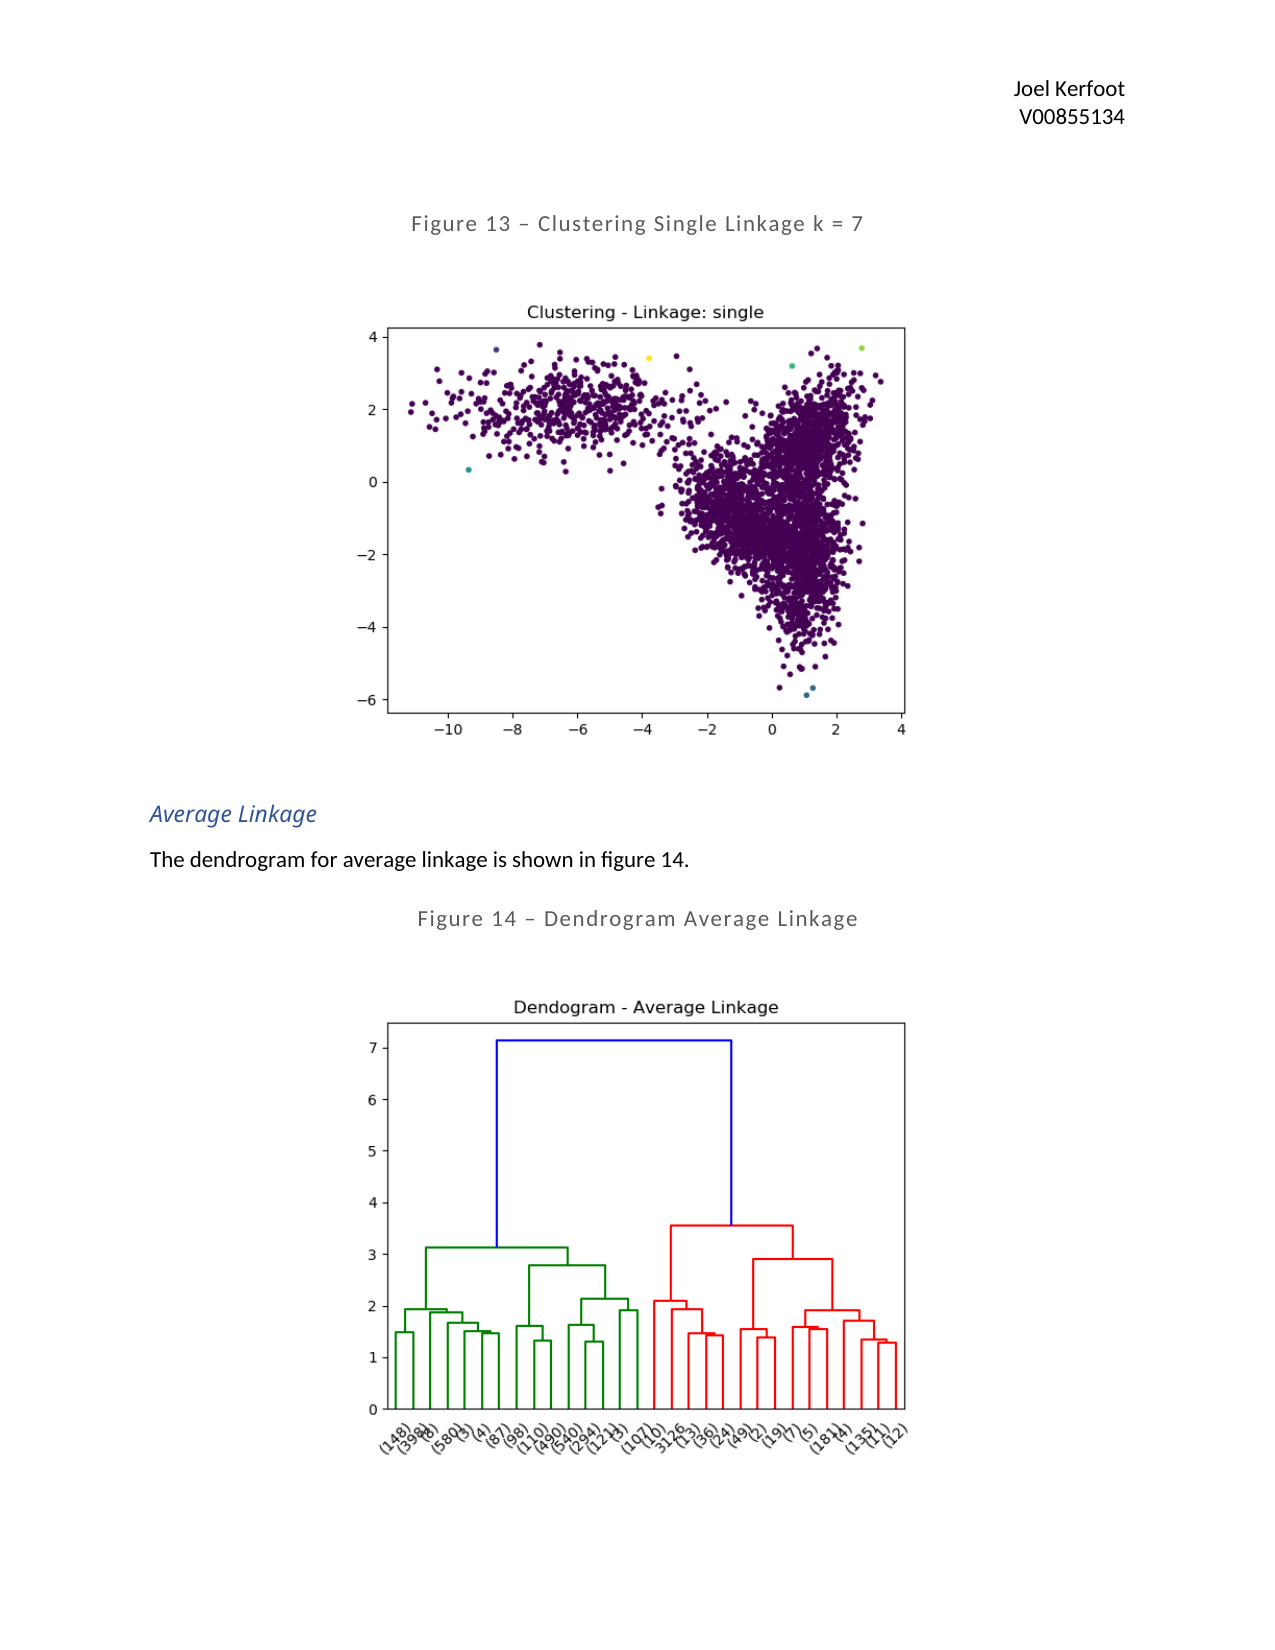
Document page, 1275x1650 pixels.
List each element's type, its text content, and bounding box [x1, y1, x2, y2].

text The dendrogram for average linkage is shown in figure 14. [150, 845, 1125, 873]
subtitle Figure 14 – Dendrogram Average Linkage [150, 904, 1125, 932]
picture [304, 267, 971, 768]
subtitle Average Linkage [150, 798, 1125, 830]
picture [304, 962, 971, 1464]
subtitle Figure 13 – Clustering Single Linkage k = 7 [150, 209, 1125, 237]
